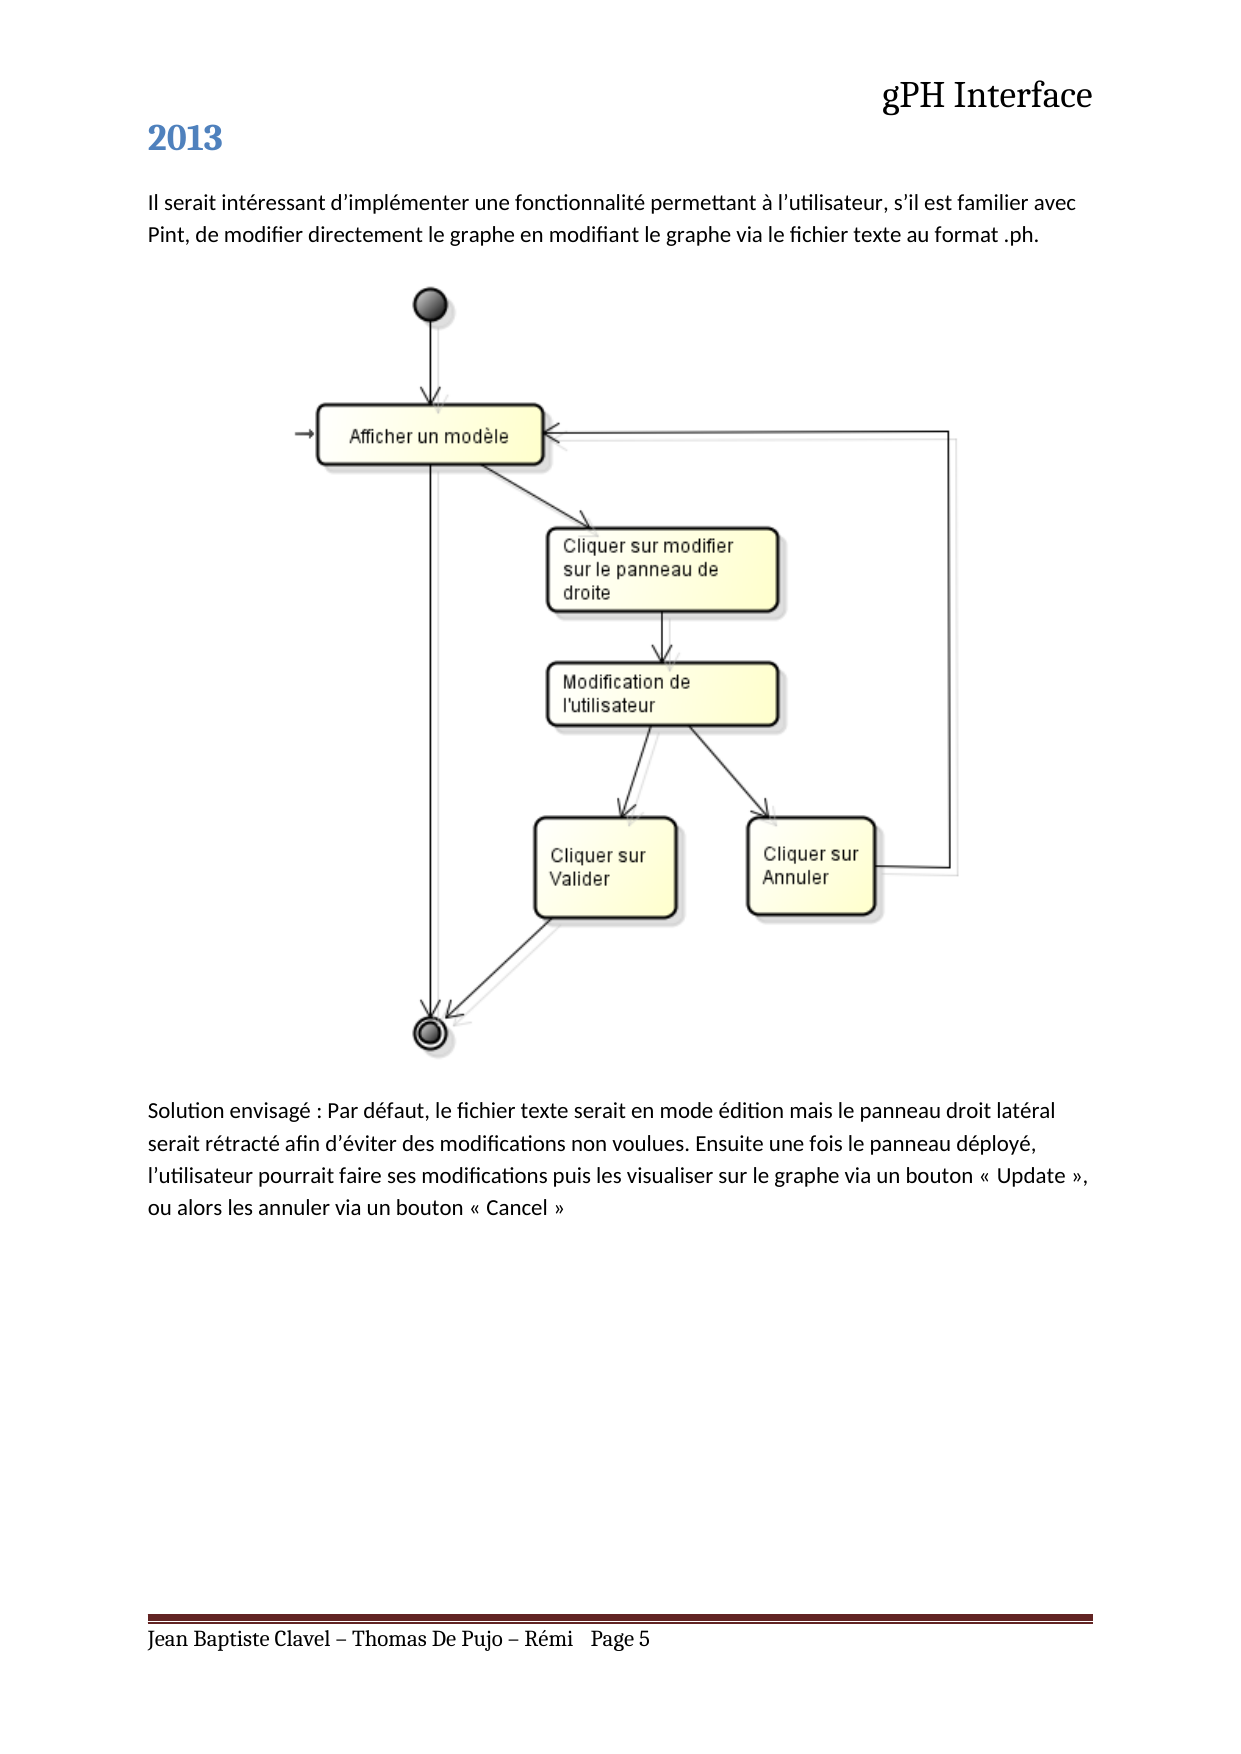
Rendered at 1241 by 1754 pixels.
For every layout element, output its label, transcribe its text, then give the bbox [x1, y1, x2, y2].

picture [239, 273, 1001, 1072]
text Il serait intéressant d’implémenter une fonctionnalité permettant à l’utilisateur, s’il est familier avec Pint, de modifier directement le graphe en modifiant le graphe via le fichier texte au format .ph. [148, 188, 1093, 248]
text Solution envisagé : Par défaut, le fichier texte serait en mode édition mais le panneau droit latéral serait rétracté afin d’éviter des modifications non voulues. Ensuite une fois le panneau déployé, l’utilisateur pourrait faire ses modifications puis les visualiser sur le graphe via un bouton « Update », ou alors les annuler via un bouton « Cancel » [148, 1097, 1093, 1221]
